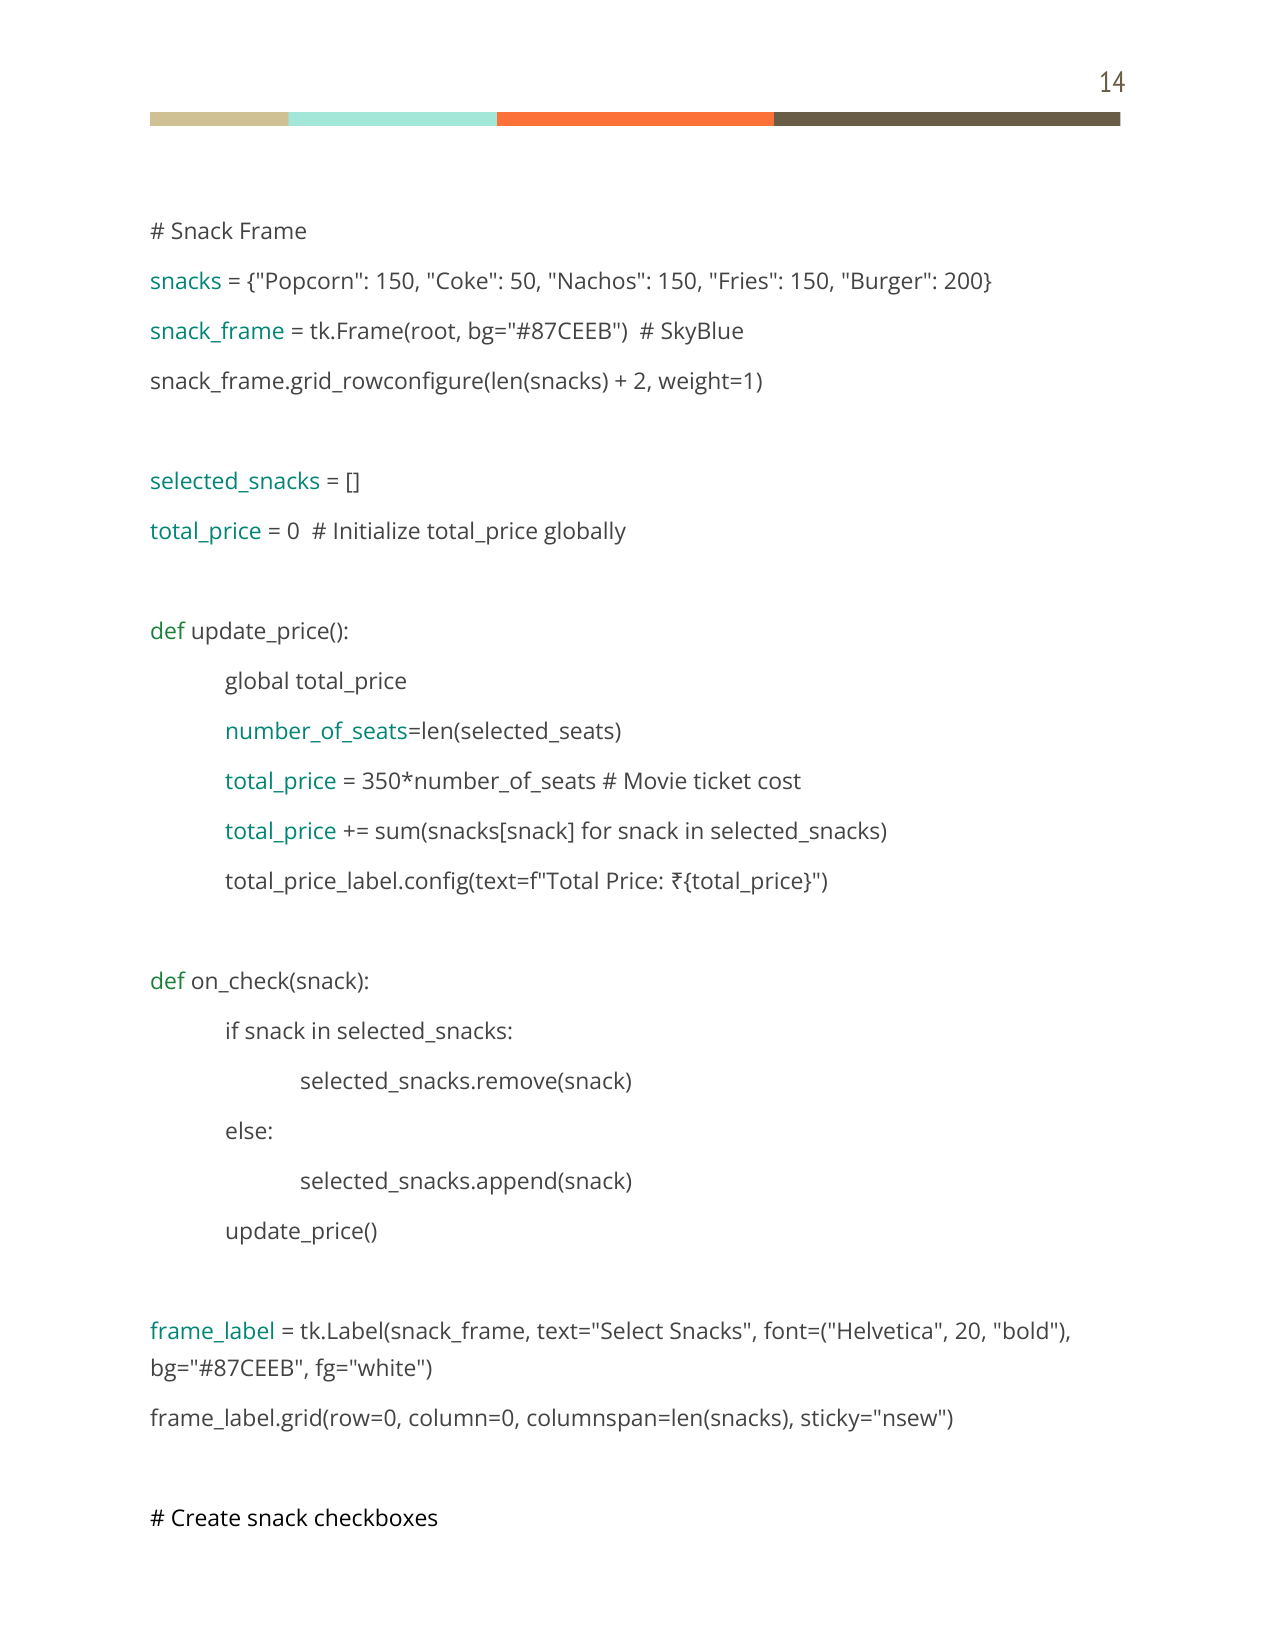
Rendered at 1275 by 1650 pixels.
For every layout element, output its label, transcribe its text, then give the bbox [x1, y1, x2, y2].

text selected_snacks.append(snack) [150, 1165, 1125, 1196]
picture [150, 112, 1121, 126]
text total_price_label.config(text=f"Total Price: ₹{total_price}") [150, 865, 1125, 896]
text selected_snacks = [] [150, 465, 1125, 496]
text number_of_seats=len(selected_seats) [150, 715, 1125, 746]
text # Create snack checkboxes [150, 1502, 1125, 1533]
text else: [150, 1115, 1125, 1146]
text snack_frame = tk.Frame(root, bg="#87CEEB") # SkyBlue [150, 315, 1125, 346]
text def update_price(): [150, 615, 1125, 646]
text total_price = 0 # Initialize total_price globally [150, 515, 1125, 546]
text frame_label = tk.Label(snack_frame, text="Select Snacks", font=("Helvetica", 20, "bold"), bg="#87CEEB", fg="white") [150, 1315, 1125, 1383]
text snack_frame.grid_rowconfigure(len(snacks) + 2, weight=1) [150, 365, 1125, 396]
text if snack in selected_snacks: [150, 1015, 1125, 1046]
text snacks = {"Popcorn": 150, "Coke": 50, "Nachos": 150, "Fries": 150, "Burger": 200} [150, 265, 1125, 296]
text selected_snacks.remove(snack) [150, 1065, 1125, 1096]
text # Snack Frame [150, 215, 1125, 246]
text update_price() [150, 1215, 1125, 1246]
text def on_check(snack): [150, 965, 1125, 996]
text global total_price [150, 665, 1125, 696]
text frame_label.grid(row=0, column=0, columnspan=len(snacks), sticky="nsew") [150, 1402, 1125, 1433]
text total_price = 350*number_of_seats # Movie ticket cost [150, 765, 1125, 796]
text total_price += sum(snacks[snack] for snack in selected_snacks) [150, 815, 1125, 846]
